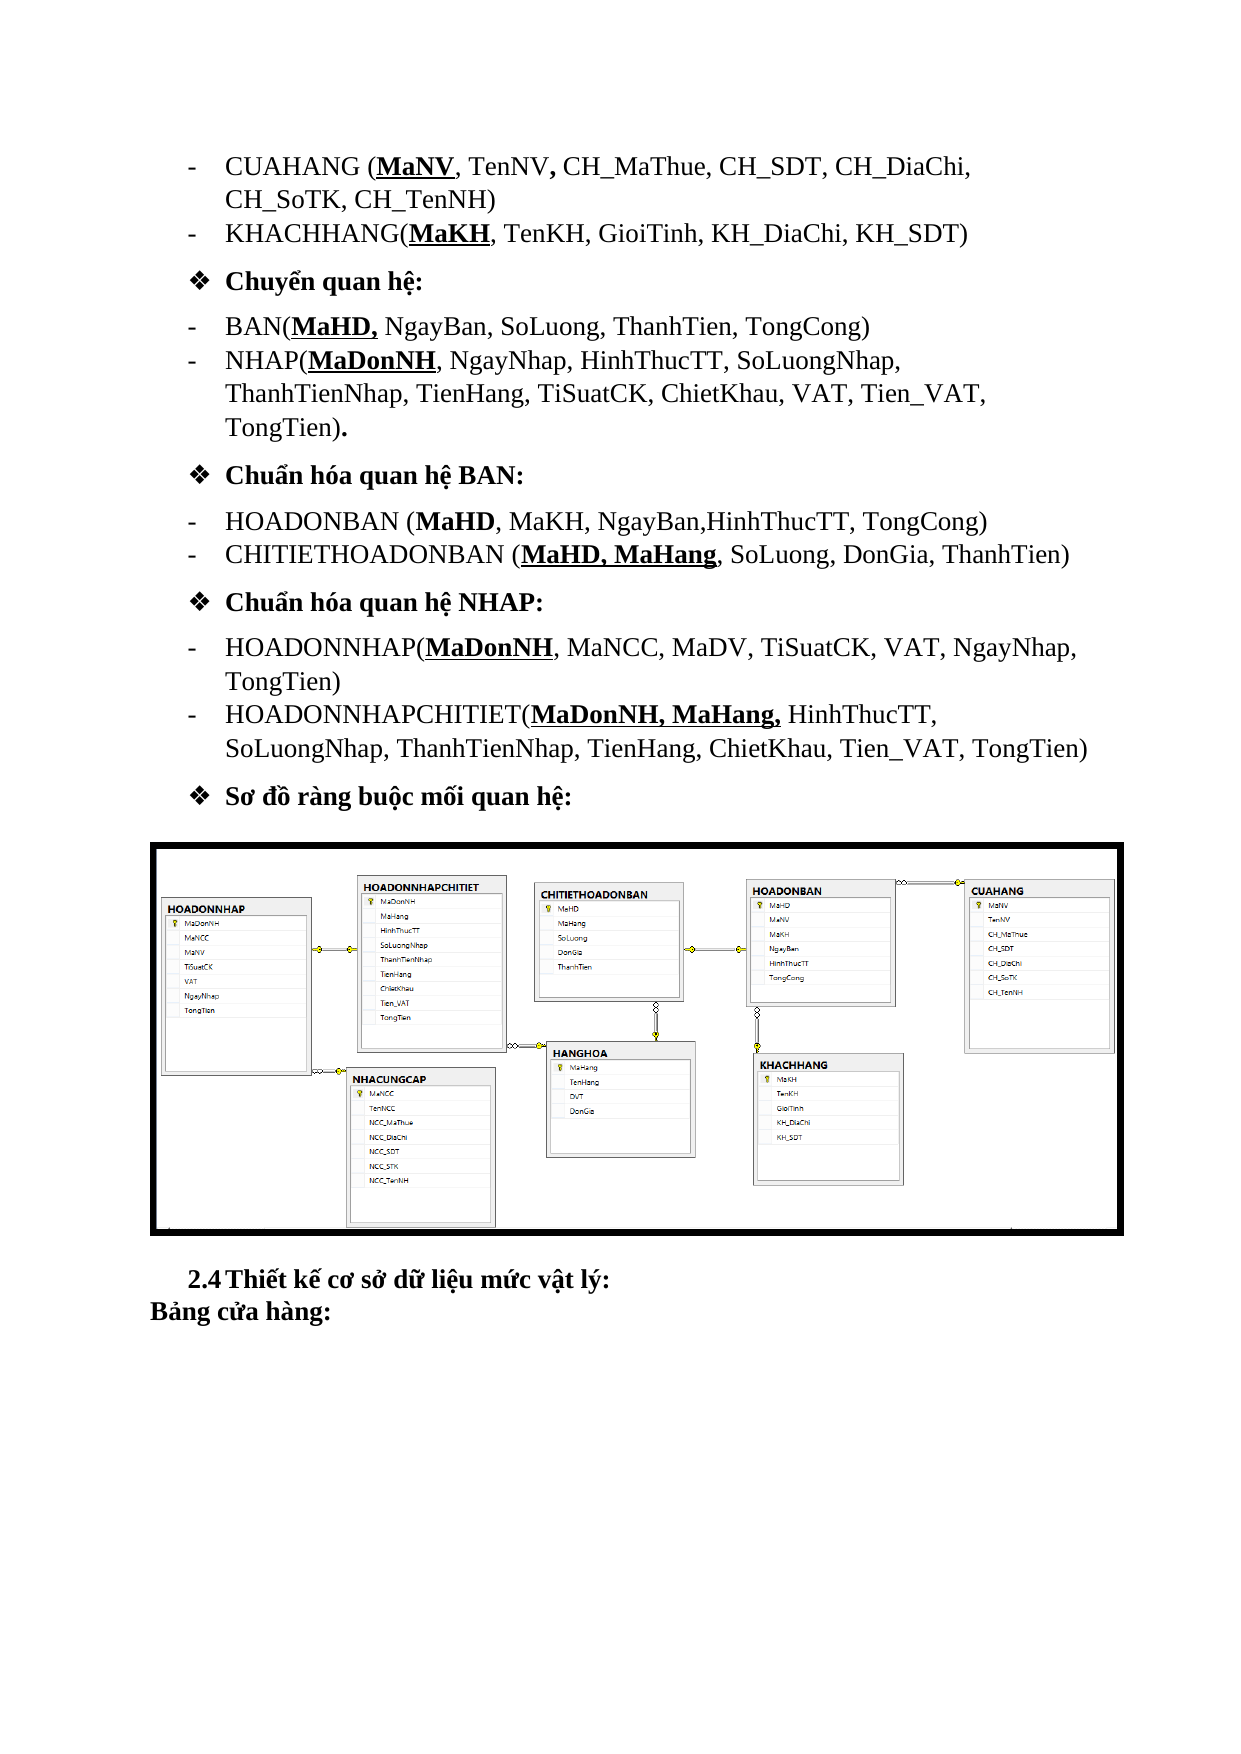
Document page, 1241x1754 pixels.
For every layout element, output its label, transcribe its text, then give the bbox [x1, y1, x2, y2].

text Bảng cửa hàng: [150, 1295, 1090, 1326]
list Sơ đồ ràng buộc mối quan hệ: [187, 766, 1090, 821]
list Chuẩn hóa quan hệ BAN: [187, 445, 1090, 500]
list KHACHHANG(MaKH, TenKH, GioiTinh, KH_DiaChi, KH_SDT) [187, 217, 1090, 248]
list CUAHANG (MaNV, TenNV, CH_MaThue, CH_SDT, CH_DiaChi, CH_SoTK, CH_TenNH) [187, 150, 1090, 215]
list BAN(MaHD, NgayBan, SoLuong, ThanhTien, TongCong) [187, 311, 1090, 342]
list Chuẩn hóa quan hệ NHAP: [187, 572, 1090, 627]
list HOADONNHAP(MaDonNH, MaNCC, MaDV, TiSuatCK, VAT, NgayNhap, TongTien) [187, 632, 1090, 696]
list Chuyển quan hệ: [187, 251, 1090, 306]
list HOADONBAN (MaHD, MaKH, NgayBan,HinhThucTT, TongCong) [187, 504, 1090, 536]
list NHAP(MaDonNH, NgayNhap, HinhThucTT, SoLuongNhap, ThanhTienNhap, TienHang, TiSuatCK, ChietKhau, VAT, Tien_VAT, TongTien). [187, 344, 1090, 442]
picture [156, 849, 1117, 1229]
list CHITIETHOADONBAN (MaHD, MaHang, SoLuong, DonGia, ThanhTien) [187, 538, 1090, 569]
list Thiết kế cơ sở dữ liệu mức vật lý: [187, 1264, 1090, 1295]
list HOADONNHAPCHITIET(MaDonNH, MaHang, HinhThucTT, SoLuongNhap, ThanhTienNhap, TienHang, ChietKhau, Tien_VAT, TongTien) [187, 699, 1090, 763]
